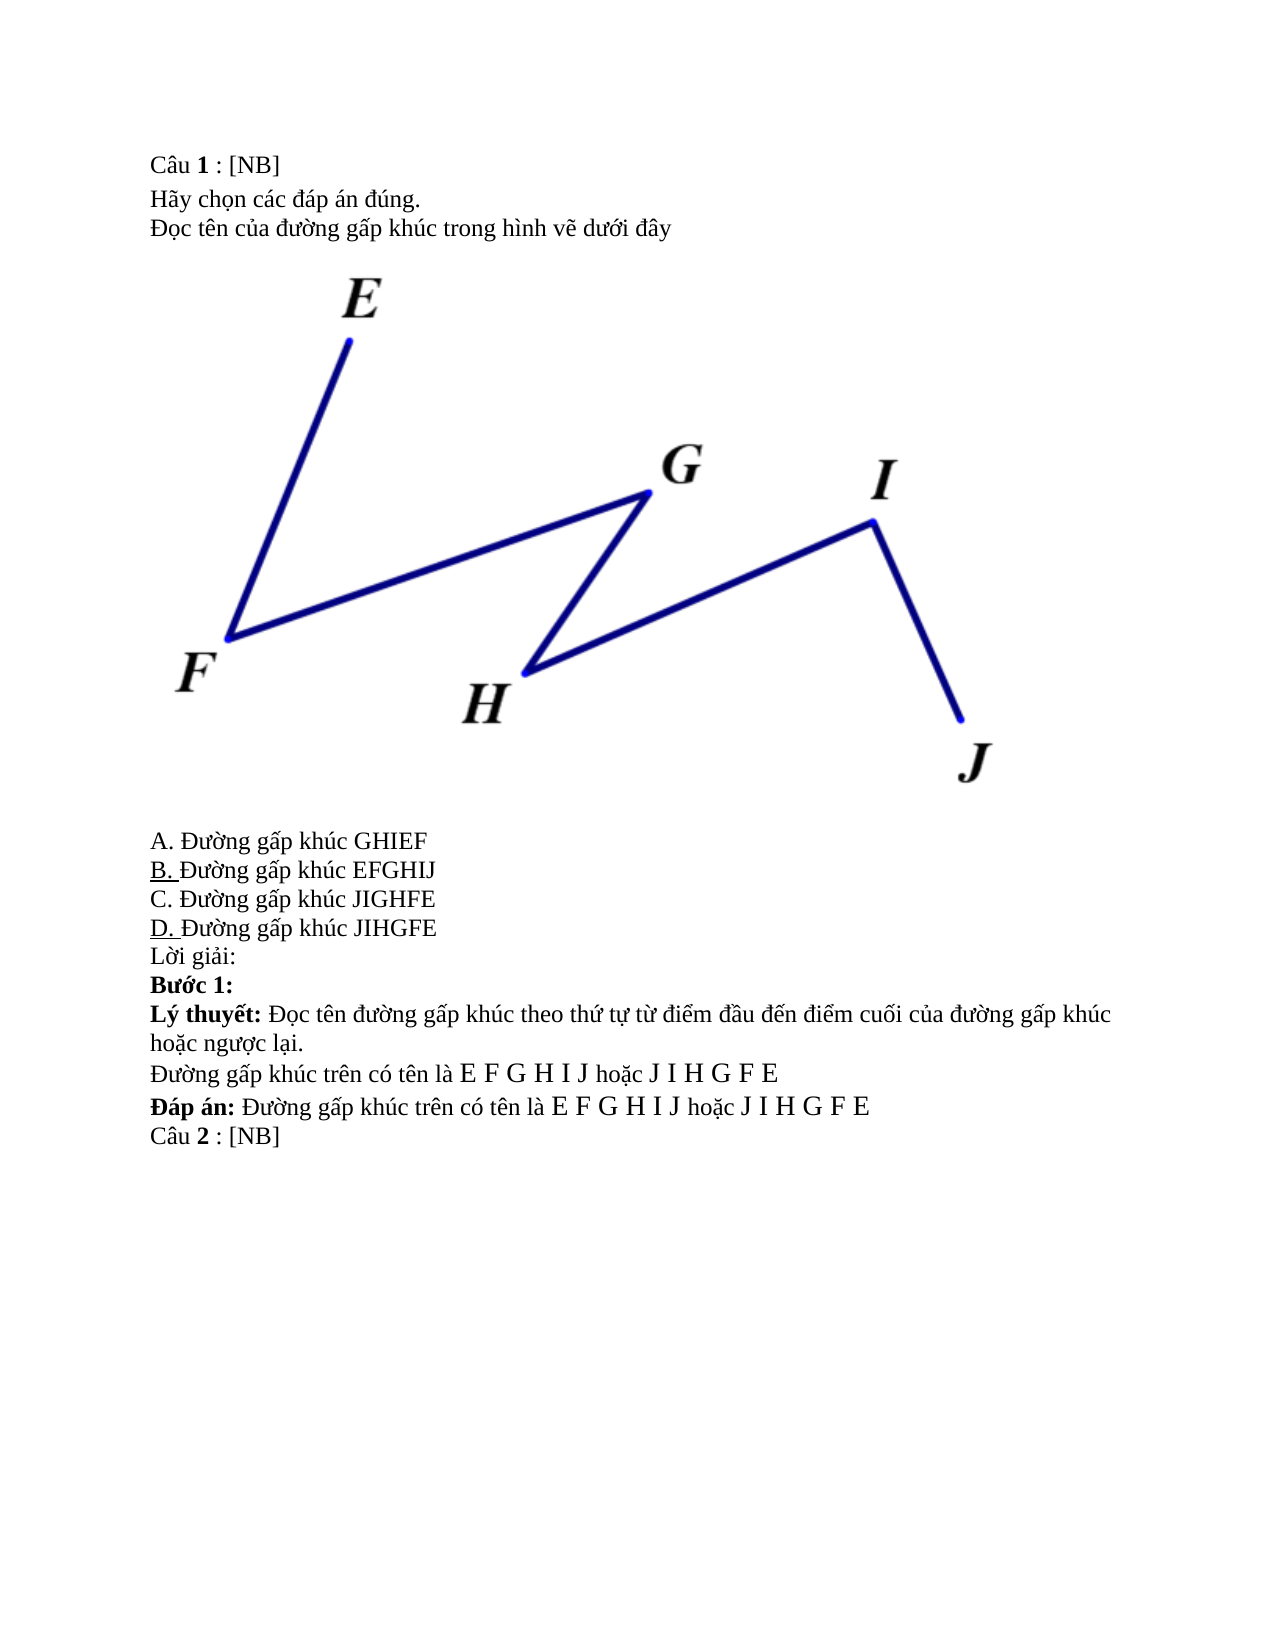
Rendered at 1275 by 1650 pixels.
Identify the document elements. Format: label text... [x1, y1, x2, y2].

text Câu 1 : [NB] [150, 150, 1125, 179]
text A. Đường gấp khúc GHIEF [150, 826, 1125, 855]
text Lời giải: [150, 941, 1125, 970]
text Câu 2 : [NB] [150, 1121, 1125, 1150]
text B. Đường gấp khúc EFGHIJ [150, 855, 1125, 884]
text C. Đường gấp khúc JIGHFE [150, 884, 1125, 913]
picture [150, 241, 1021, 822]
text Lý thuyết: Đọc tên đường gấp khúc theo thứ tự từ điểm đầu đến điểm cuối của đường gấp khúc hoặc ngược lại. Đường gấp khúc trên có tên là E F G H I J hoặc J I H G F E Đáp án: Đường gấp khúc trên có tên là E F G H I J hoặc J I H G F E [150, 999, 1125, 1121]
text D. Đường gấp khúc JIHGFE [150, 913, 1125, 941]
text Bước 1: [150, 970, 1125, 999]
